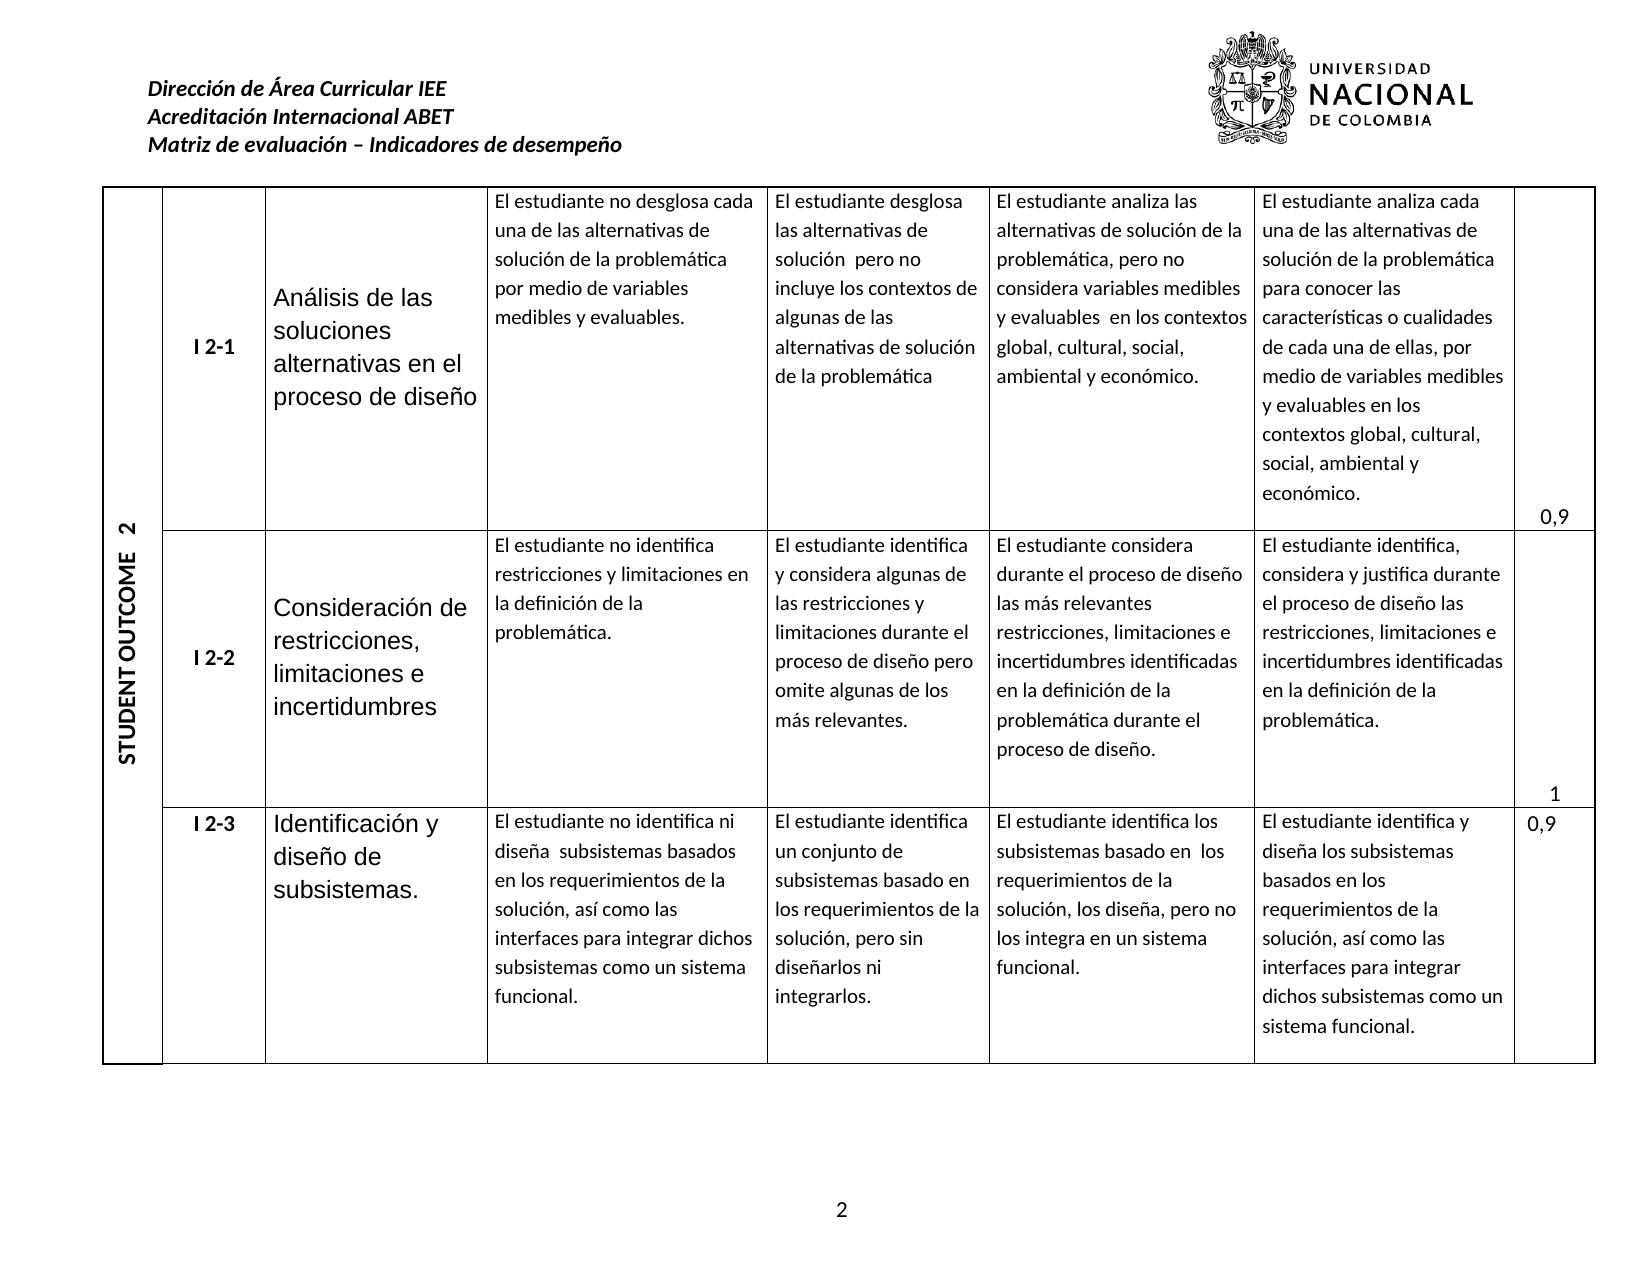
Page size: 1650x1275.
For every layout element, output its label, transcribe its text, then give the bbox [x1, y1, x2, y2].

table_header El estudiante analiza las alternativas de solución de la problemática, pero no considera variables medibles y evaluables en los contextos global, cultural, social, ambiental y económico. [990, 188, 1254, 530]
table_header Análisis de las soluciones alternativas en el proceso de diseño [266, 188, 487, 530]
table_header El estudiante analiza cada una de las alternativas de solución de la problemática para conocer las características o cualidades de cada una de ellas, por medio de variables medibles y evaluables en los contextos global, cultural, social, ambiental y económico. [1255, 188, 1514, 530]
table_cell El estudiante considera durante el proceso de diseño las más relevantes restricciones, limitaciones e incertidumbres identificadas en la definición de la problemática durante el proceso de diseño. [990, 531, 1254, 807]
table_cell 1 [1515, 531, 1594, 807]
table_cell El estudiante identifica y considera algunas de las restricciones y limitaciones durante el proceso de diseño pero omite algunas de los más relevantes. [768, 531, 989, 807]
table_header STUDENT OUTCOME 2 [104, 188, 162, 1063]
table_cell 0,9 [1515, 808, 1594, 1063]
table_cell El estudiante no identifica restricciones y limitaciones en la definición de la problemática. [488, 531, 767, 807]
table_cell I 2-3 [163, 808, 265, 1063]
table_cell El estudiante identifica, considera y justifica durante el proceso de diseño las restricciones, limitaciones e incertidumbres identificadas en la definición de la problemática. [1255, 531, 1514, 807]
table_header El estudiante no desglosa cada una de las alternativas de solución de la problemática por medio de variables medibles y evaluables. [488, 188, 767, 530]
table_cell I 2-2 [163, 531, 265, 807]
table_cell El estudiante identifica y diseña los subsistemas basados en los requerimientos de la solución, así como las interfaces para integrar dichos subsistemas como un sistema funcional. [1255, 808, 1514, 1063]
table_header 0,9 [1515, 188, 1594, 530]
picture [1180, 2, 1501, 172]
table_header I 2-1 [163, 188, 265, 530]
table_cell Identificación y diseño de subsistemas. [266, 808, 487, 1063]
table_cell El estudiante identifica los subsistemas basado en los requerimientos de la solución, los diseña, pero no los integra en un sistema funcional. [990, 808, 1254, 1063]
table_header El estudiante desglosa las alternativas de solución pero no incluye los contextos de algunas de las alternativas de solución de la problemática [768, 188, 989, 530]
table_cell El estudiante identifica un conjunto de subsistemas basado en los requerimientos de la solución, pero sin diseñarlos ni integrarlos. [768, 808, 989, 1063]
table_cell El estudiante no identifica ni diseña subsistemas basados en los requerimientos de la solución, así como las interfaces para integrar dichos subsistemas como un sistema funcional. [488, 808, 767, 1063]
table_cell Consideración de restricciones, limitaciones e incertidumbres [266, 531, 487, 807]
